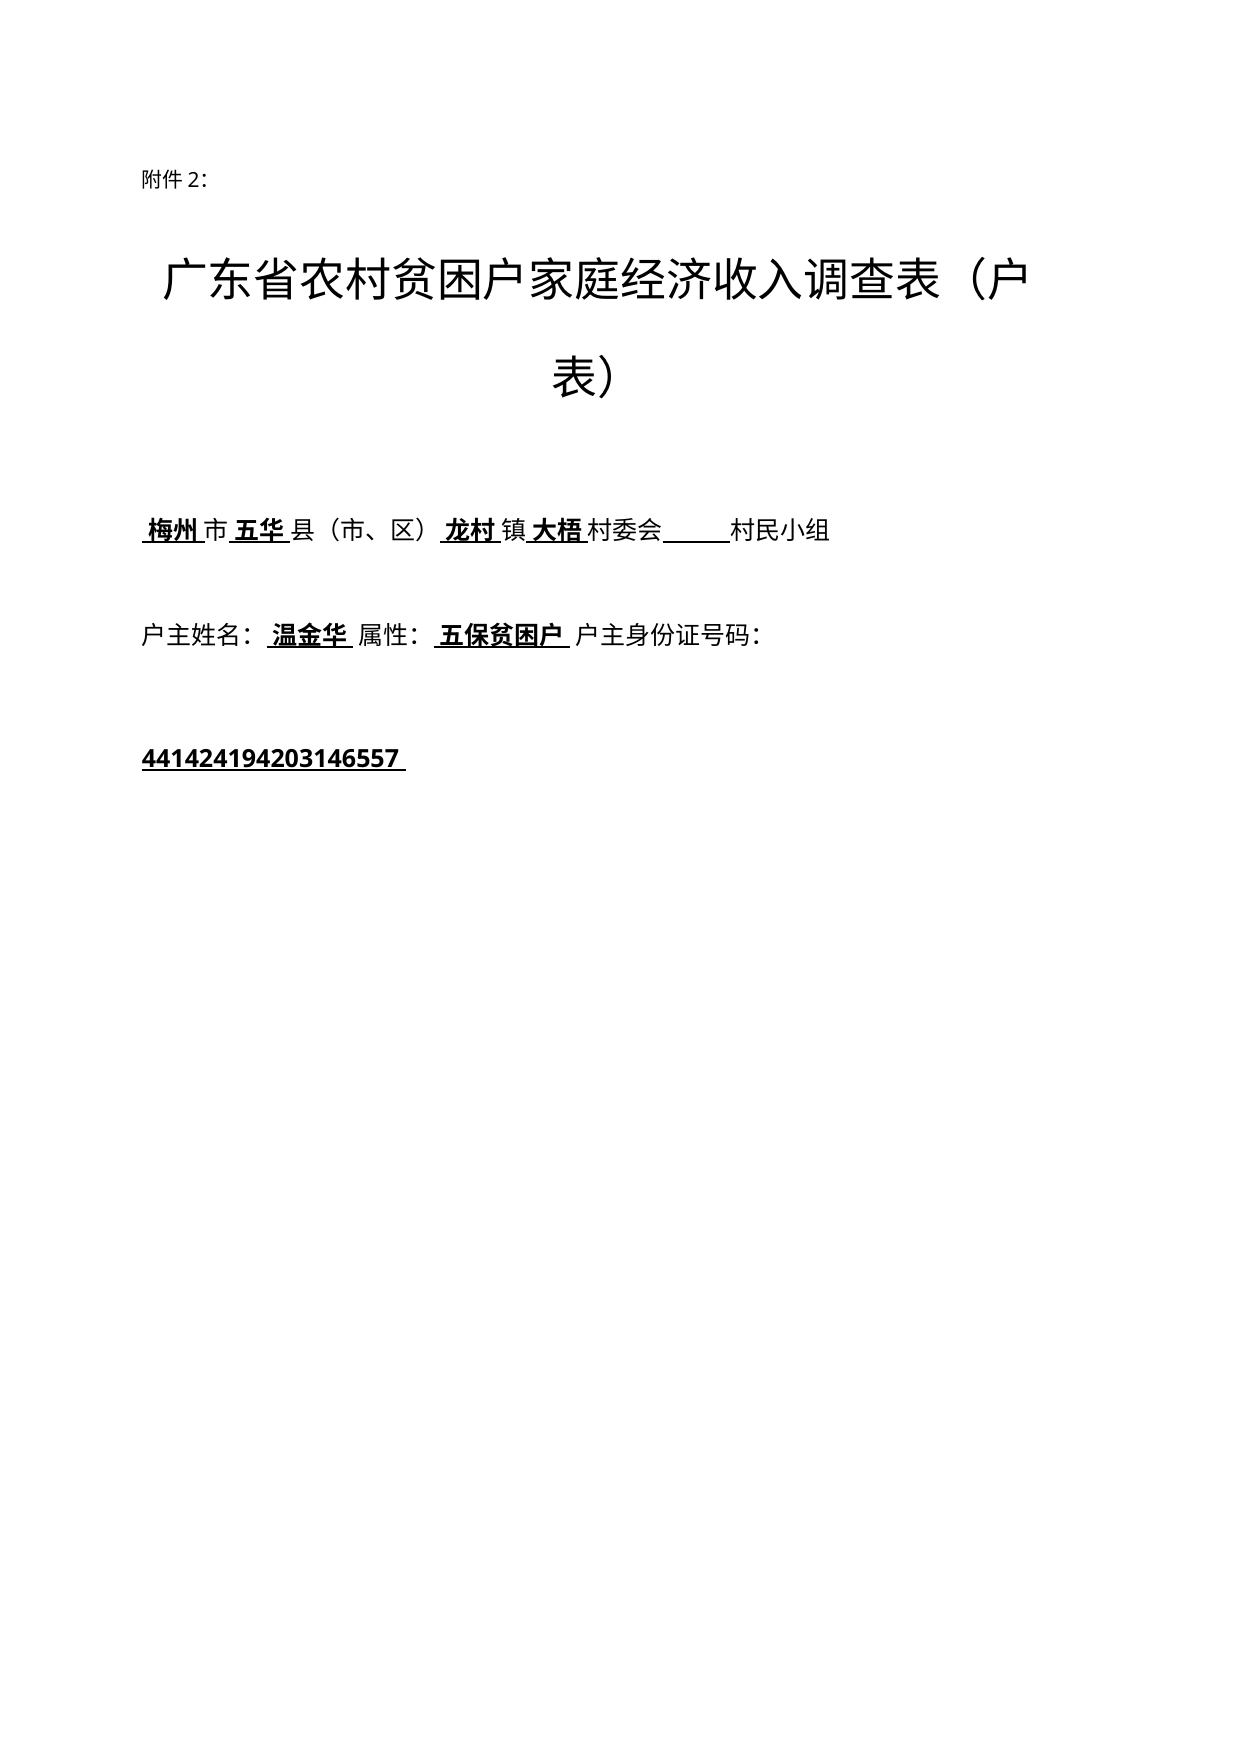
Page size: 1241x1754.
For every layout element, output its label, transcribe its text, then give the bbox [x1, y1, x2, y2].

text 梅州 市 五华 县（市、区） 龙村 镇 大梧 村委会 村民小组 [142, 496, 1013, 561]
text 户主姓名： 温金华 属性： 五保贫困户 户主身份证号码：441424194203146557 [142, 601, 1013, 790]
text 附件2： [142, 162, 1053, 194]
text 广东省农村贫困户家庭经济收入调查表（户表） [142, 228, 1053, 423]
